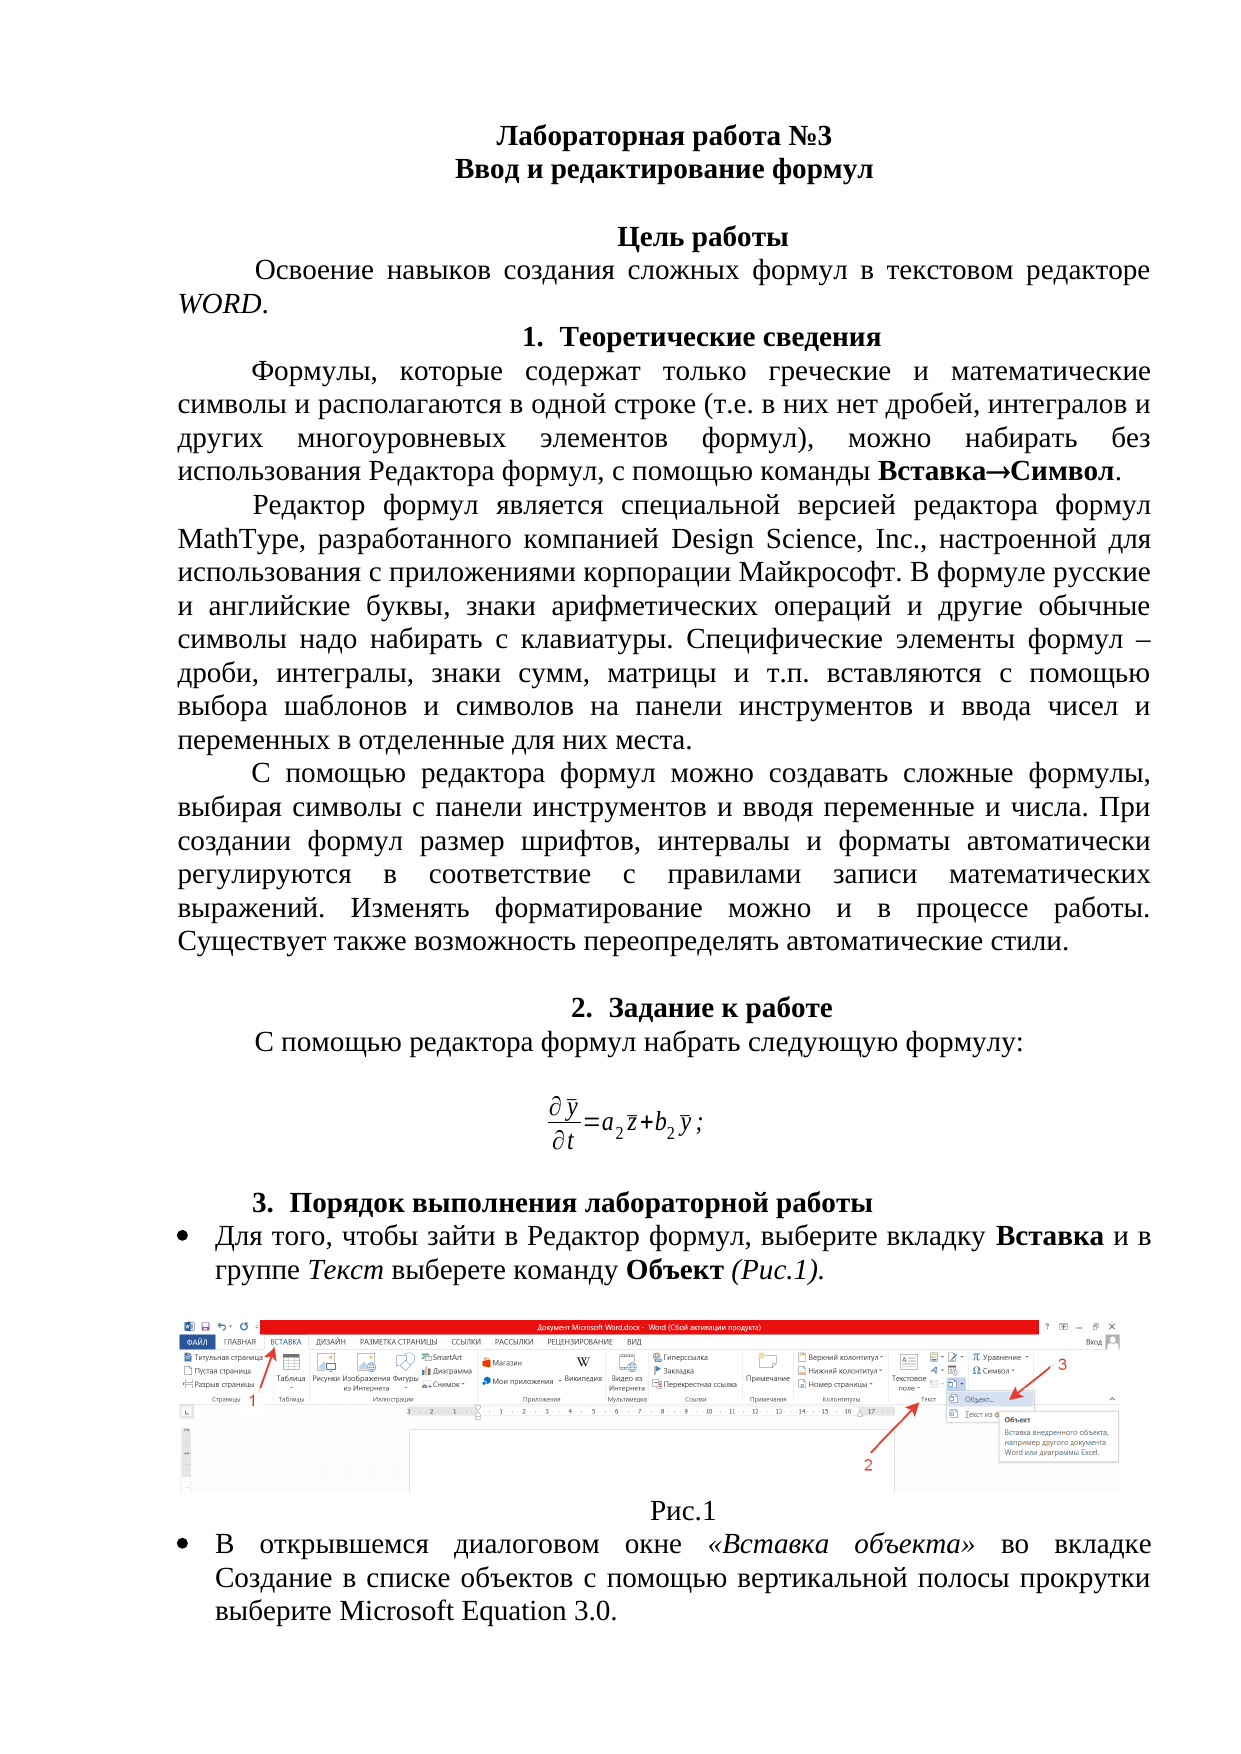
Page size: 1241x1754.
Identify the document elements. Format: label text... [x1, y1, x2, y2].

text Рис.1 [215, 1493, 1152, 1526]
text Лабораторная работа №3 [177, 118, 1152, 152]
text Формулы, которые содержат только греческие и математические символы и располагаются в одной строке (т.е. в них нет дробей, интегралов и других многоуровневых элементов формул), можно набирать без использования Редактора формул, с помощью команды ВставкаСимвол. [177, 353, 1152, 487]
list Задание к работе [252, 990, 1152, 1024]
list Теоретические сведения [252, 319, 1152, 353]
text С помощью редактора формул можно создавать сложные формулы, выбирая символы с панели инструментов и вводя переменные и числа. При создании формул размер шрифтов, интервалы и форматы автоматически регулируются в соответствие с правилами записи математических выражений. Изменять форматирование можно и в процессе работы. Существует также возможность переопределять автоматические стили. [177, 756, 1152, 957]
picture [177, 1318, 1120, 1493]
list В открывшемся диалоговом окне «Вставка объекта» во вкладке Создание в списке объектов с помощью вертикальной полосы прокрутки выберите Microsoft Equation 3.0. [177, 1526, 1152, 1627]
text С помощью редактора формул набрать следующую формулу: [254, 1024, 1152, 1057]
list Для того, чтобы зайти в Редактор формул, выберите вкладку Вставка и в группе Текст выберете команду Объект (Рис.1). [177, 1218, 1152, 1285]
text Цель работы [177, 219, 1152, 252]
text Ввод и редактирование формул [177, 152, 1152, 185]
list Порядок выполнения лабораторной работы [252, 1185, 1152, 1218]
text Освоение навыков создания сложных формул в текстовом редакторе WORD. [177, 252, 1152, 319]
text Редактор формул является специальной версией редактора формул MathType, разработанного компанией Design Science, Inc., настроенной для использования с приложениями корпорации Майкрософт. В формуле русские и английские буквы, знаки арифметических операций и другие обычные символы надо набирать с клавиатуры. Специфические элементы формул – дроби, интегралы, знаки сумм, матрицы и т.п. вставляются с помощью выбора шаблонов и символов на панели инструментов и ввода чисел и переменных в отделенные для них места. [177, 487, 1152, 756]
